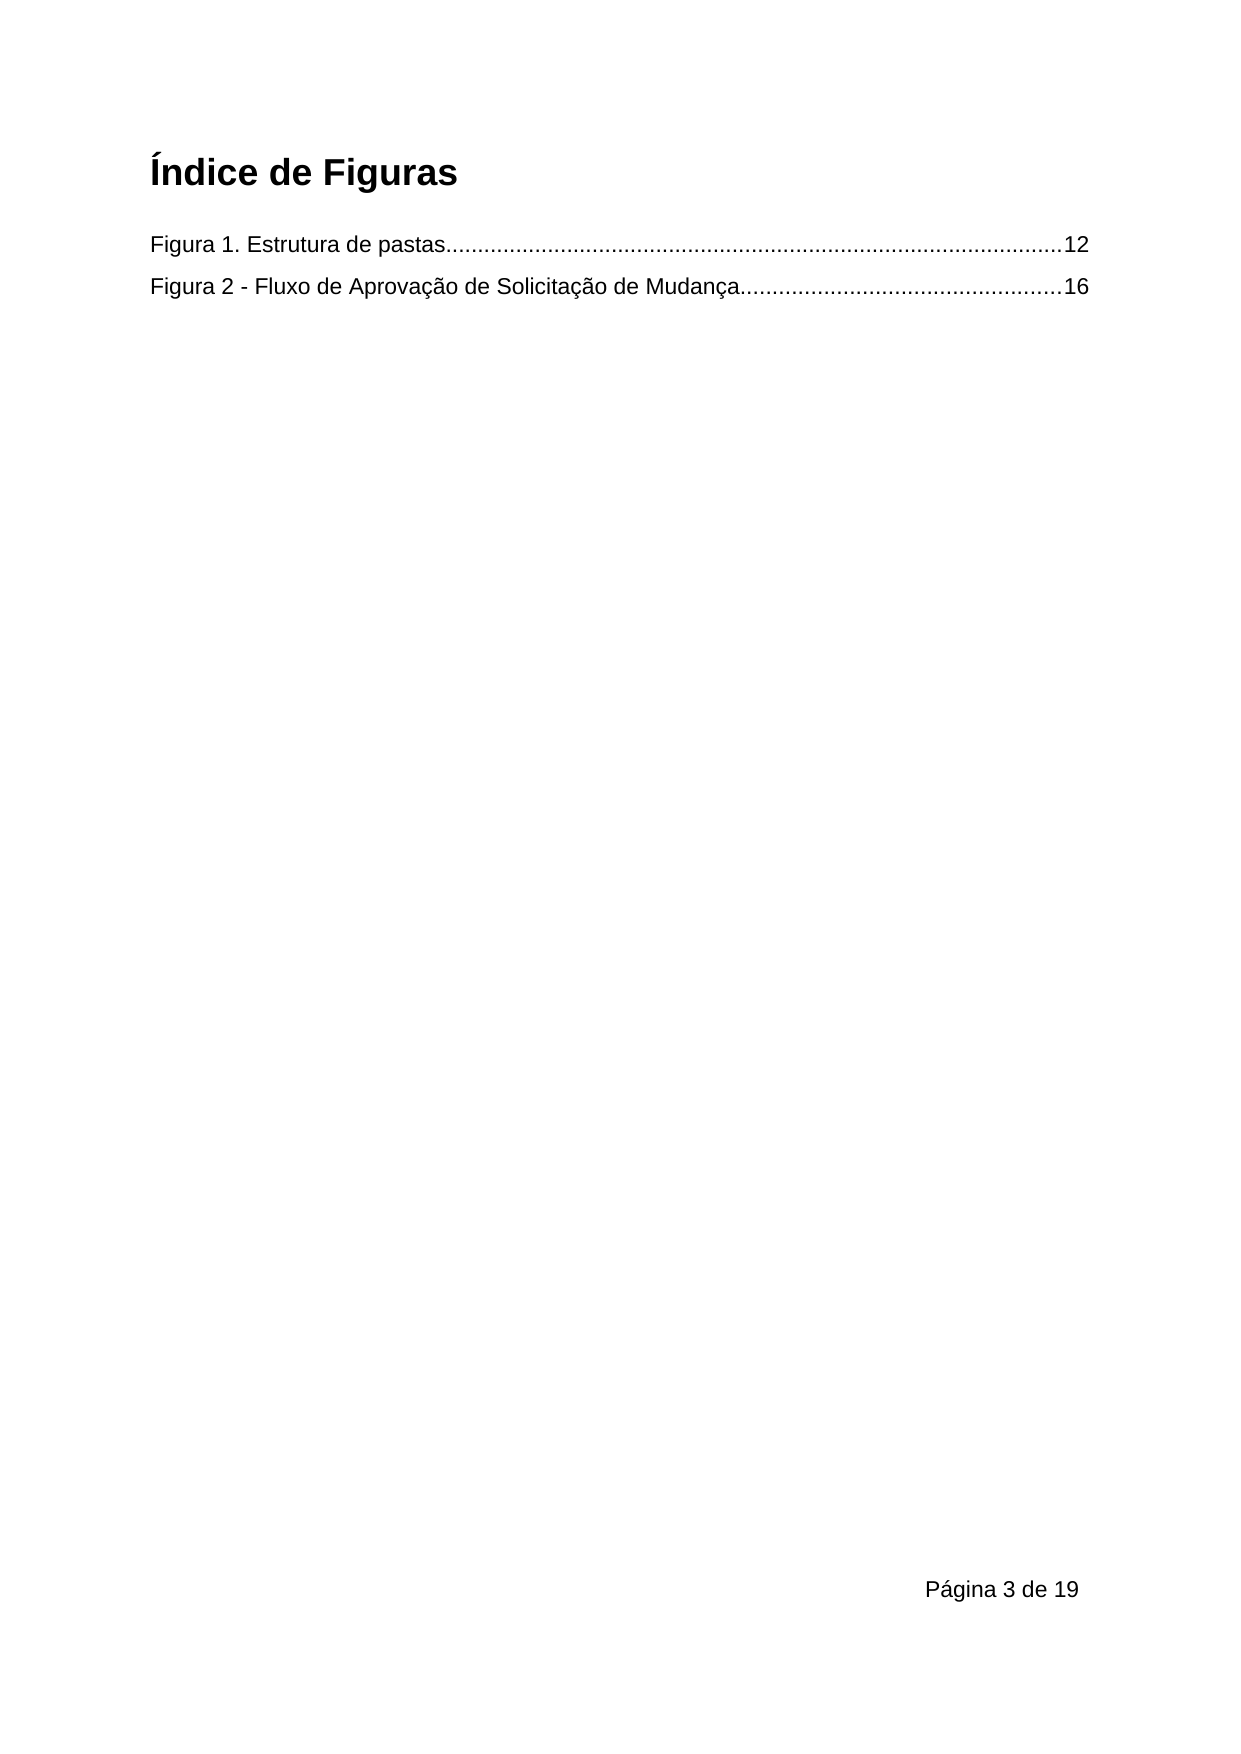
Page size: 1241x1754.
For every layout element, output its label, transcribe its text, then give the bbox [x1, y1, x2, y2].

text Figura 2 - Fluxo de Aprovação de Solicitação de Mudança 16 [150, 273, 1090, 300]
text Índice de Figuras [150, 150, 1090, 193]
text Figura 1. Estrutura de pastas 12 [150, 231, 1090, 257]
